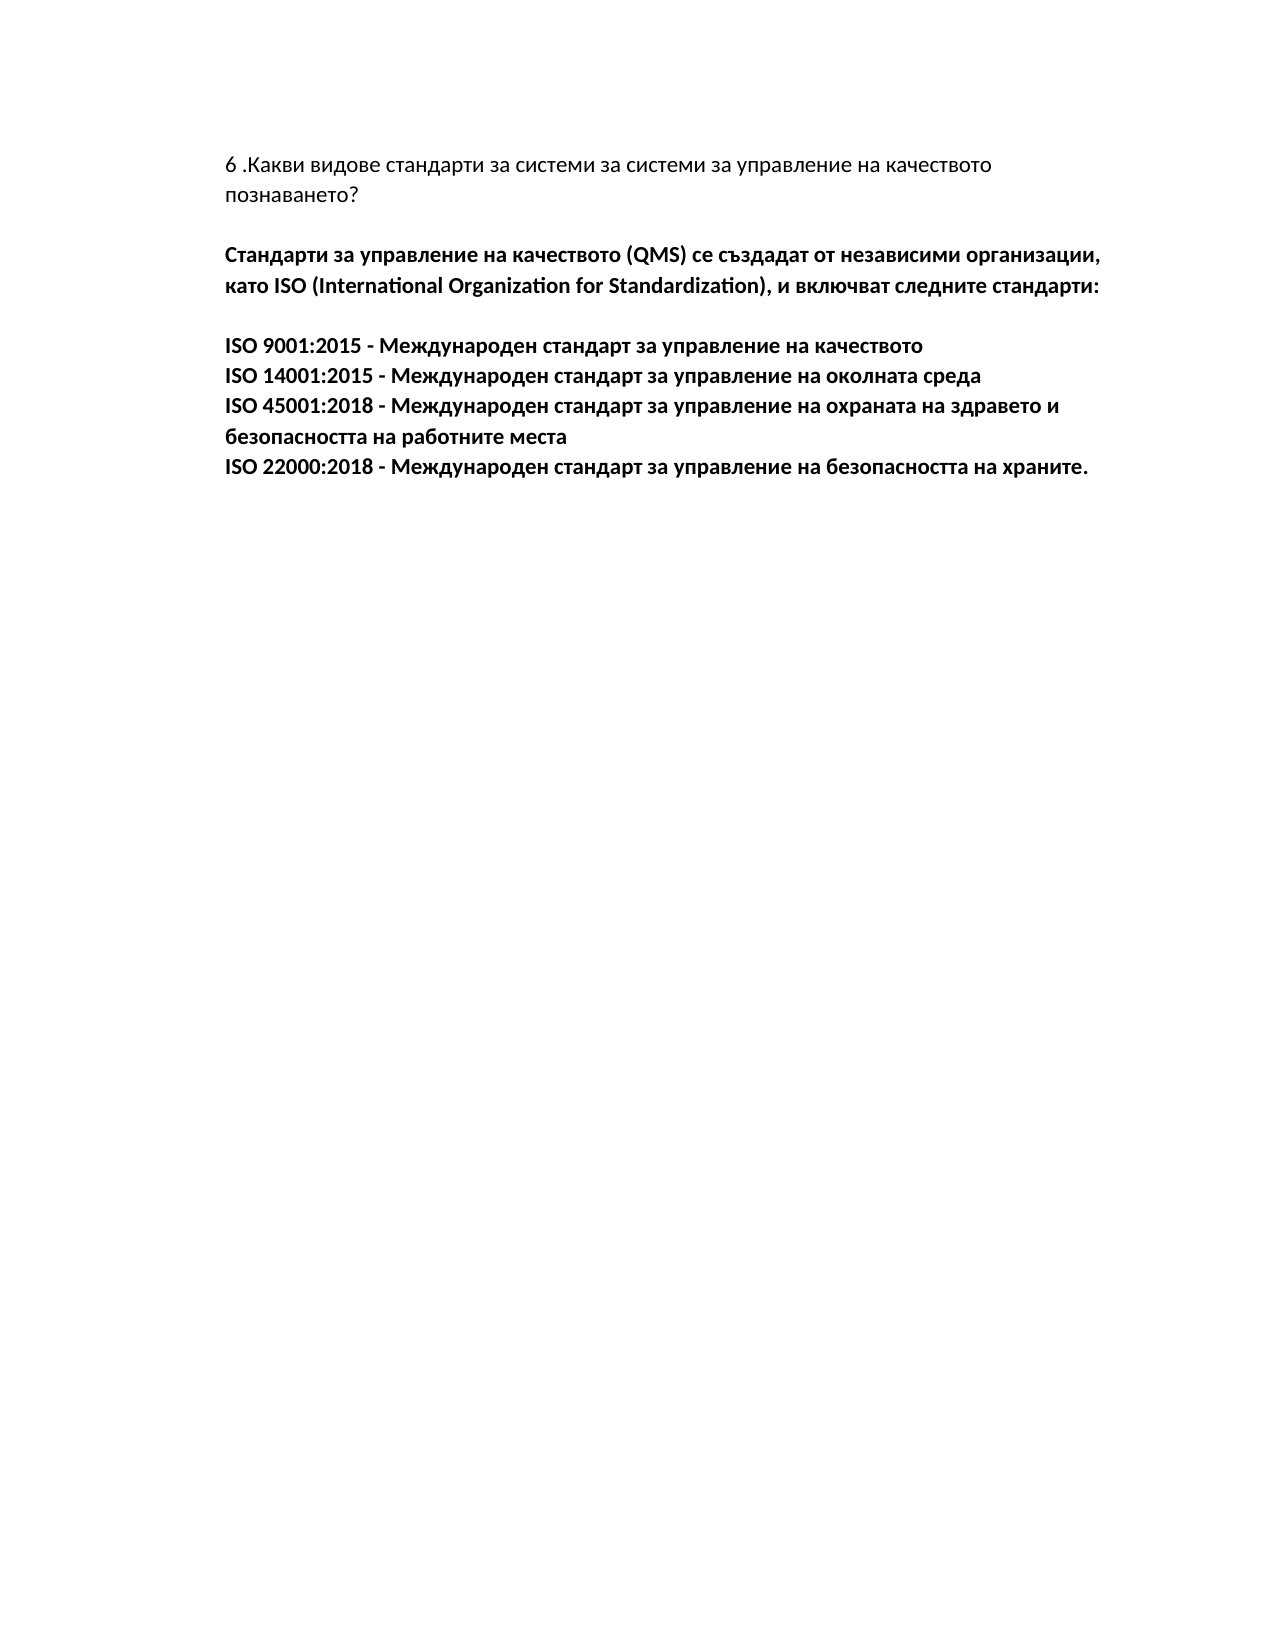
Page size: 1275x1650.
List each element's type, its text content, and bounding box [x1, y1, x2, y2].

list ISO 14001:2015 - Международен стандарт за управление на околната среда [225, 361, 1125, 389]
list Стандарти за управление на качеството (QMS) се създадат от независими организации, като ISO (International Organization for Standardization), и включват следните стандарти: [225, 241, 1125, 299]
list ISO 22000:2018 - Международен стандарт за управление на безопасността на храните. [225, 452, 1125, 480]
list 6 .Какви видове стандарти за системи за системи за управление на качеството познаването? [225, 150, 1125, 208]
list ISO 45001:2018 - Международен стандарт за управление на охраната на здравето и безопасността на работните места [225, 392, 1125, 450]
list ISO 9001:2015 - Международен стандарт за управление на качеството [225, 331, 1125, 359]
